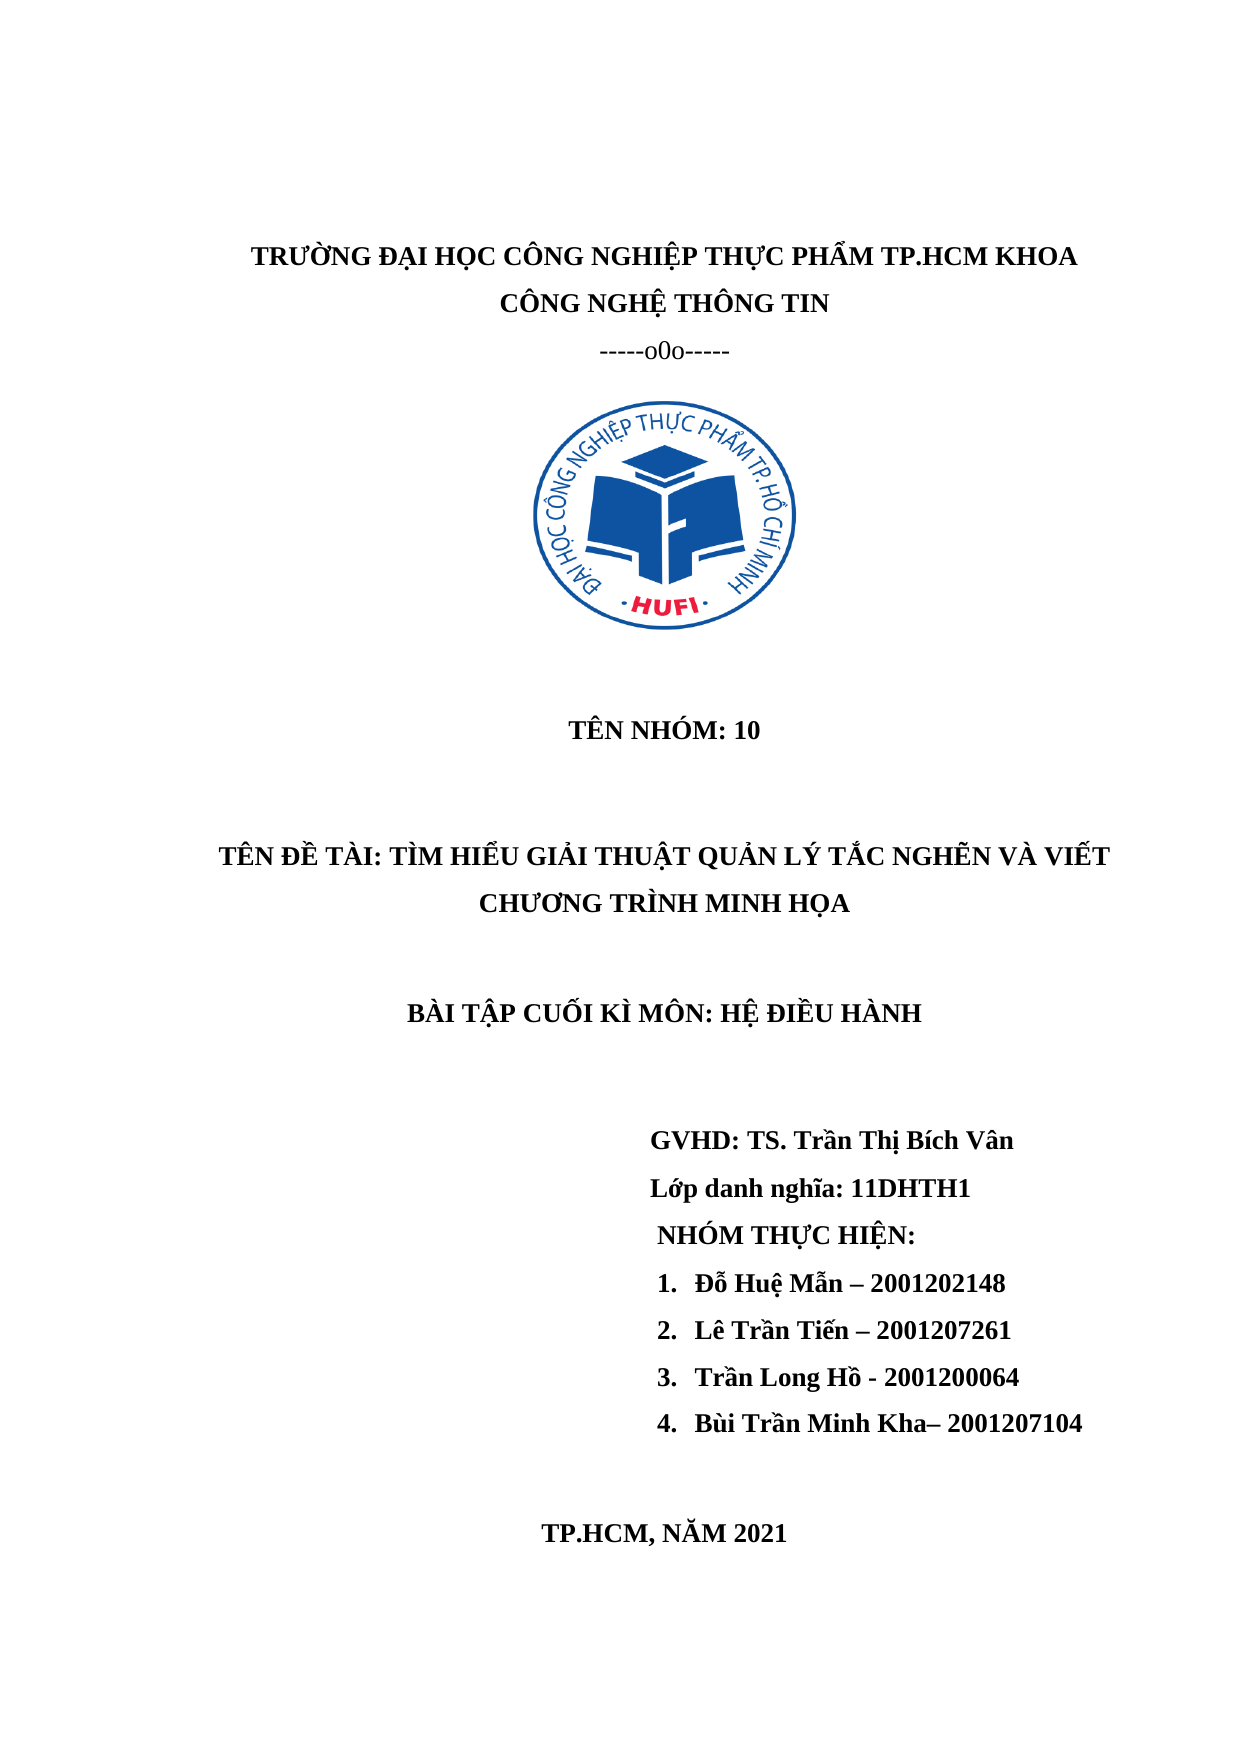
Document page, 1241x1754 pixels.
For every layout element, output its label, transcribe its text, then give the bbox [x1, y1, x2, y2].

text NHÓM THỰC HIỆN: [207, 1219, 1122, 1251]
list Bùi Trần Minh Kha– 2001207104 [657, 1407, 1122, 1438]
text TP.HCM, NĂM 2021 [207, 1517, 1122, 1548]
text TRƯỜNG ĐẠI HỌC CÔNG NGHIỆP THỰC PHẨM TP.HCM KHOA CÔNG NGHỆ THÔNG TIN [207, 241, 1122, 318]
text GVHD: TS. Trần Thị Bích Vân [207, 1124, 1122, 1155]
list Đỗ Huệ Mẫn – 2001202148 [657, 1267, 1122, 1298]
text Lớp danh nghĩa: 11DHTH1 [207, 1172, 1122, 1203]
text TÊN ĐỀ TÀI: TÌM HIỂU GIẢI THUẬT QUẢN LÝ TẮC NGHẼN VÀ VIẾT CHƯƠNG TRÌNH MINH HỌA [207, 841, 1122, 918]
text -----o0o----- [207, 334, 1122, 365]
text BÀI TẬP CUỐI KÌ MÔN: HỆ ĐIỀU HÀNH [207, 997, 1122, 1028]
text TÊN NHÓM: 10 [207, 714, 1122, 745]
list Lê Trần Tiến – 2001207261 [657, 1314, 1122, 1345]
list Trần Long Hồ - 2001200064 [657, 1361, 1122, 1392]
picture [527, 398, 797, 630]
